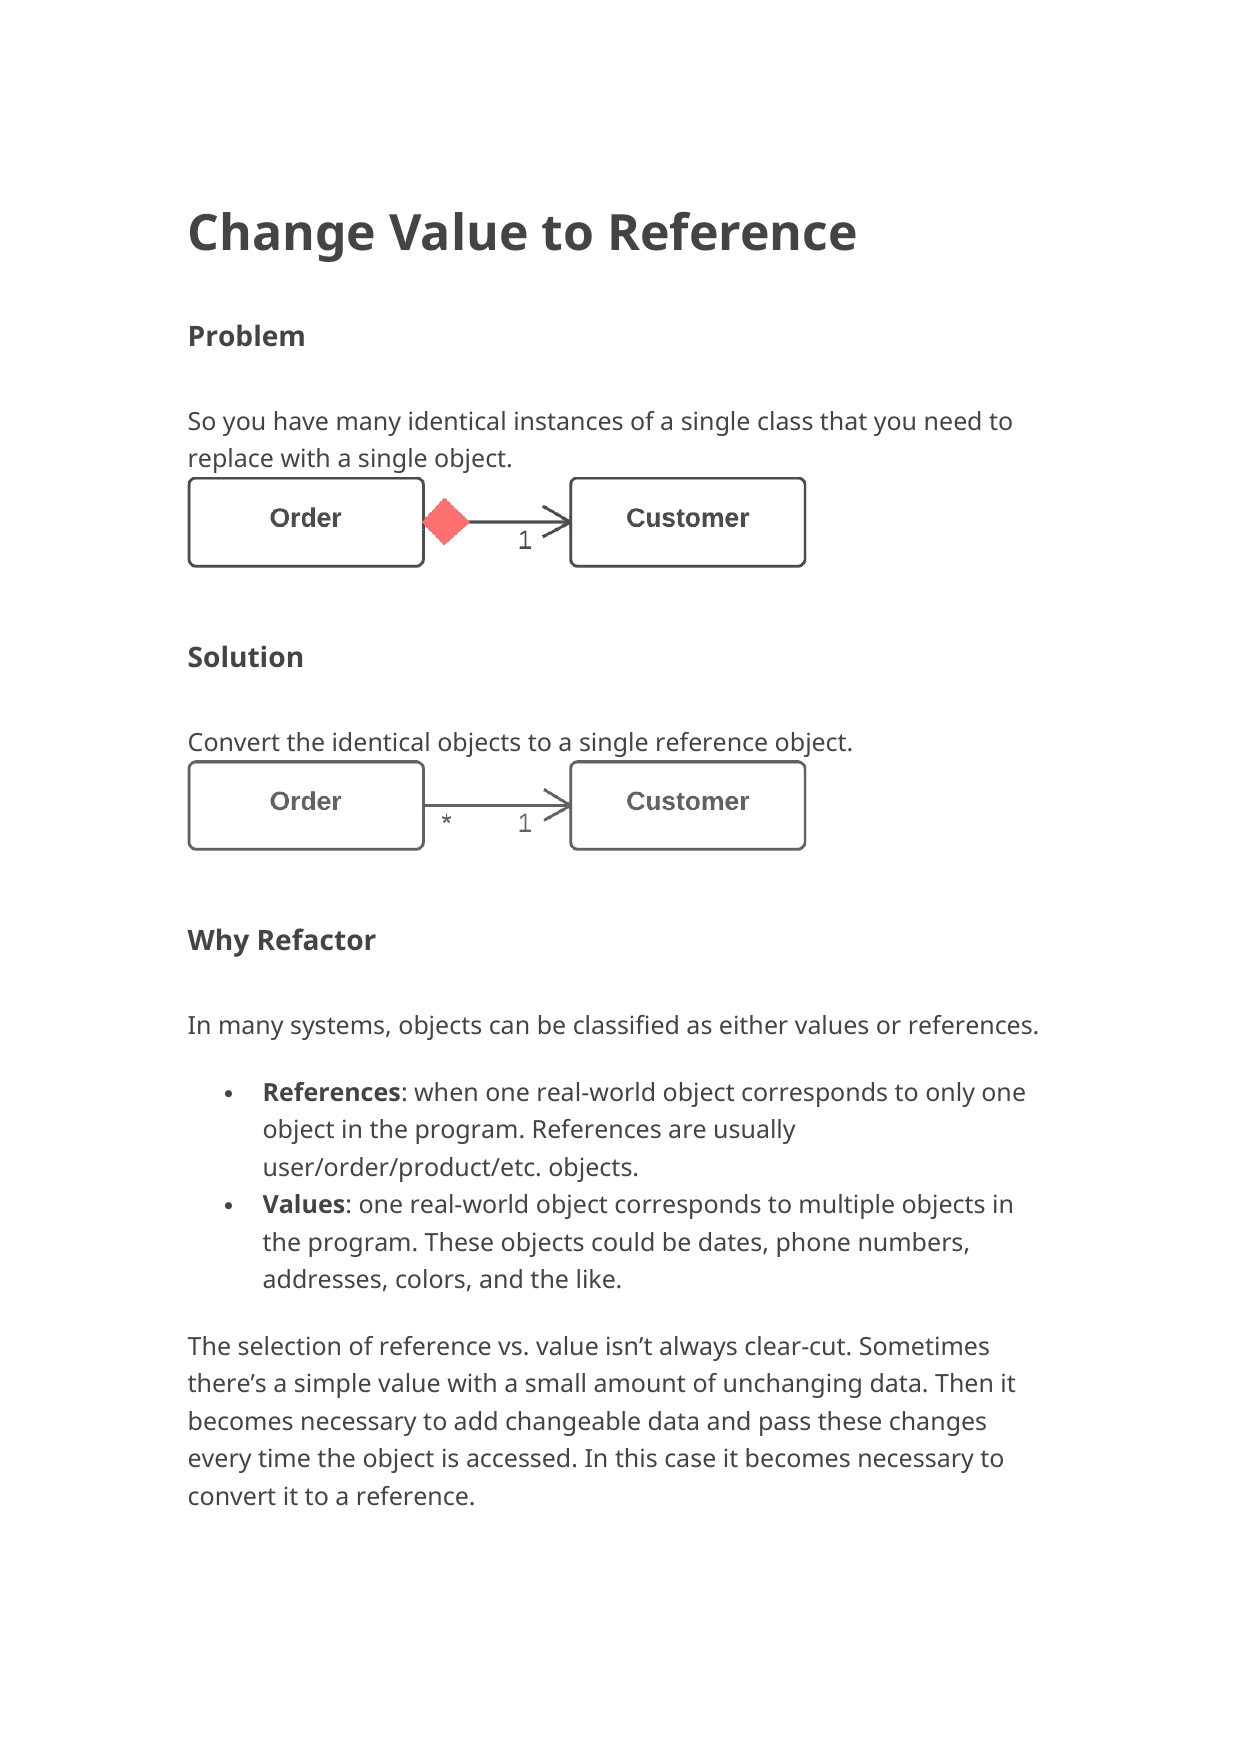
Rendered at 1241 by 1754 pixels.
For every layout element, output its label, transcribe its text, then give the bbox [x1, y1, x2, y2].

text The selection of reference vs. value isn’t always clear-cut. Sometimes there’s a simple value with a small amount of unchanging data. Then it becomes necessary to add changeable data and pass these changes every time the object is accessed. In this case it becomes necessary to convert it to a reference. [187, 1327, 1053, 1514]
picture [187, 760, 807, 851]
list References: when one real-world object corresponds to only one object in the program. References are usually user/order/product/etc. objects. [225, 1073, 1053, 1185]
text In many systems, objects can be classified as either values or references. [187, 1006, 1053, 1044]
text Problem [187, 298, 1053, 373]
text Convert the identical objects to a single reference object. [187, 723, 1053, 760]
text Why Refactor [187, 902, 1053, 977]
picture [187, 477, 807, 568]
text Change Value to Reference [187, 194, 1053, 269]
list Values: one real-world object corresponds to multiple objects in the program. These objects could be dates, phone numbers, addresses, colors, and the like. [225, 1185, 1053, 1298]
text So you have many identical instances of a single class that you need to replace with a single object. [187, 402, 1053, 477]
text Solution [187, 619, 1053, 694]
